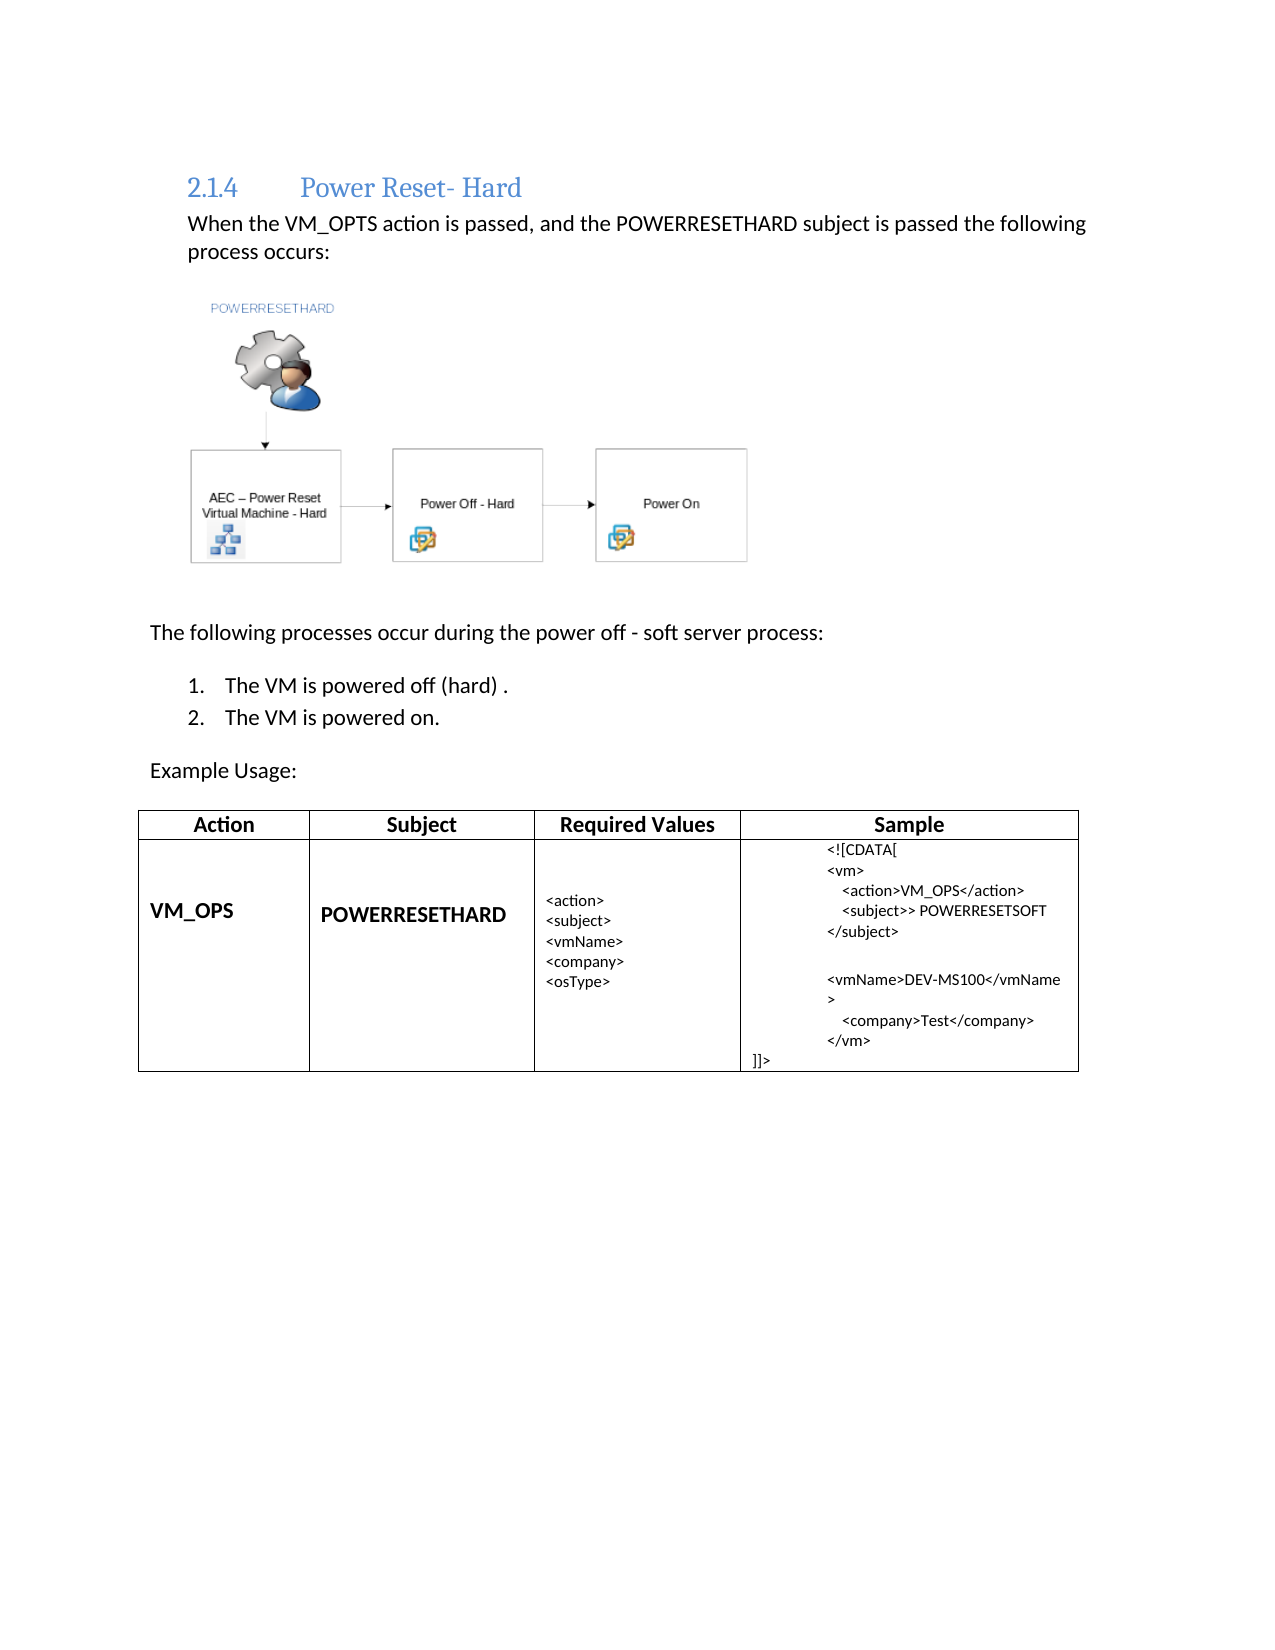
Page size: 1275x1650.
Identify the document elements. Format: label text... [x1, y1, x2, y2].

table_header Sample [741, 811, 1078, 839]
text Example Usage: [150, 757, 1125, 784]
list The VM is powered on. [187, 703, 1125, 732]
subtitle Power Reset- Hard [187, 171, 1125, 204]
text When the VM_OPTS action is passed, and the POWERRESETHARD subject is passed the following process occurs: [187, 209, 1125, 265]
list The VM is powered off (hard) . [187, 671, 1125, 699]
table_header Required Values [535, 811, 740, 839]
table_cell POWERRESETHARD [310, 840, 534, 1071]
table_cell <![CDATA[ <vm> <action>VM_OPS</action> <subject>> POWERRESETSOFT </subject> <vmName>DEV-MS100</vmName> <company>Test</company> </vm> ]]> [741, 840, 1078, 1071]
table_cell <action> <subject> <vmName> <company> <osType> [535, 840, 740, 1071]
table_header Action [139, 811, 309, 839]
table_header Subject [310, 811, 534, 839]
table_cell VM_OPS [139, 840, 309, 1071]
text The following processes occur during the power off - soft server process: [150, 618, 1125, 646]
